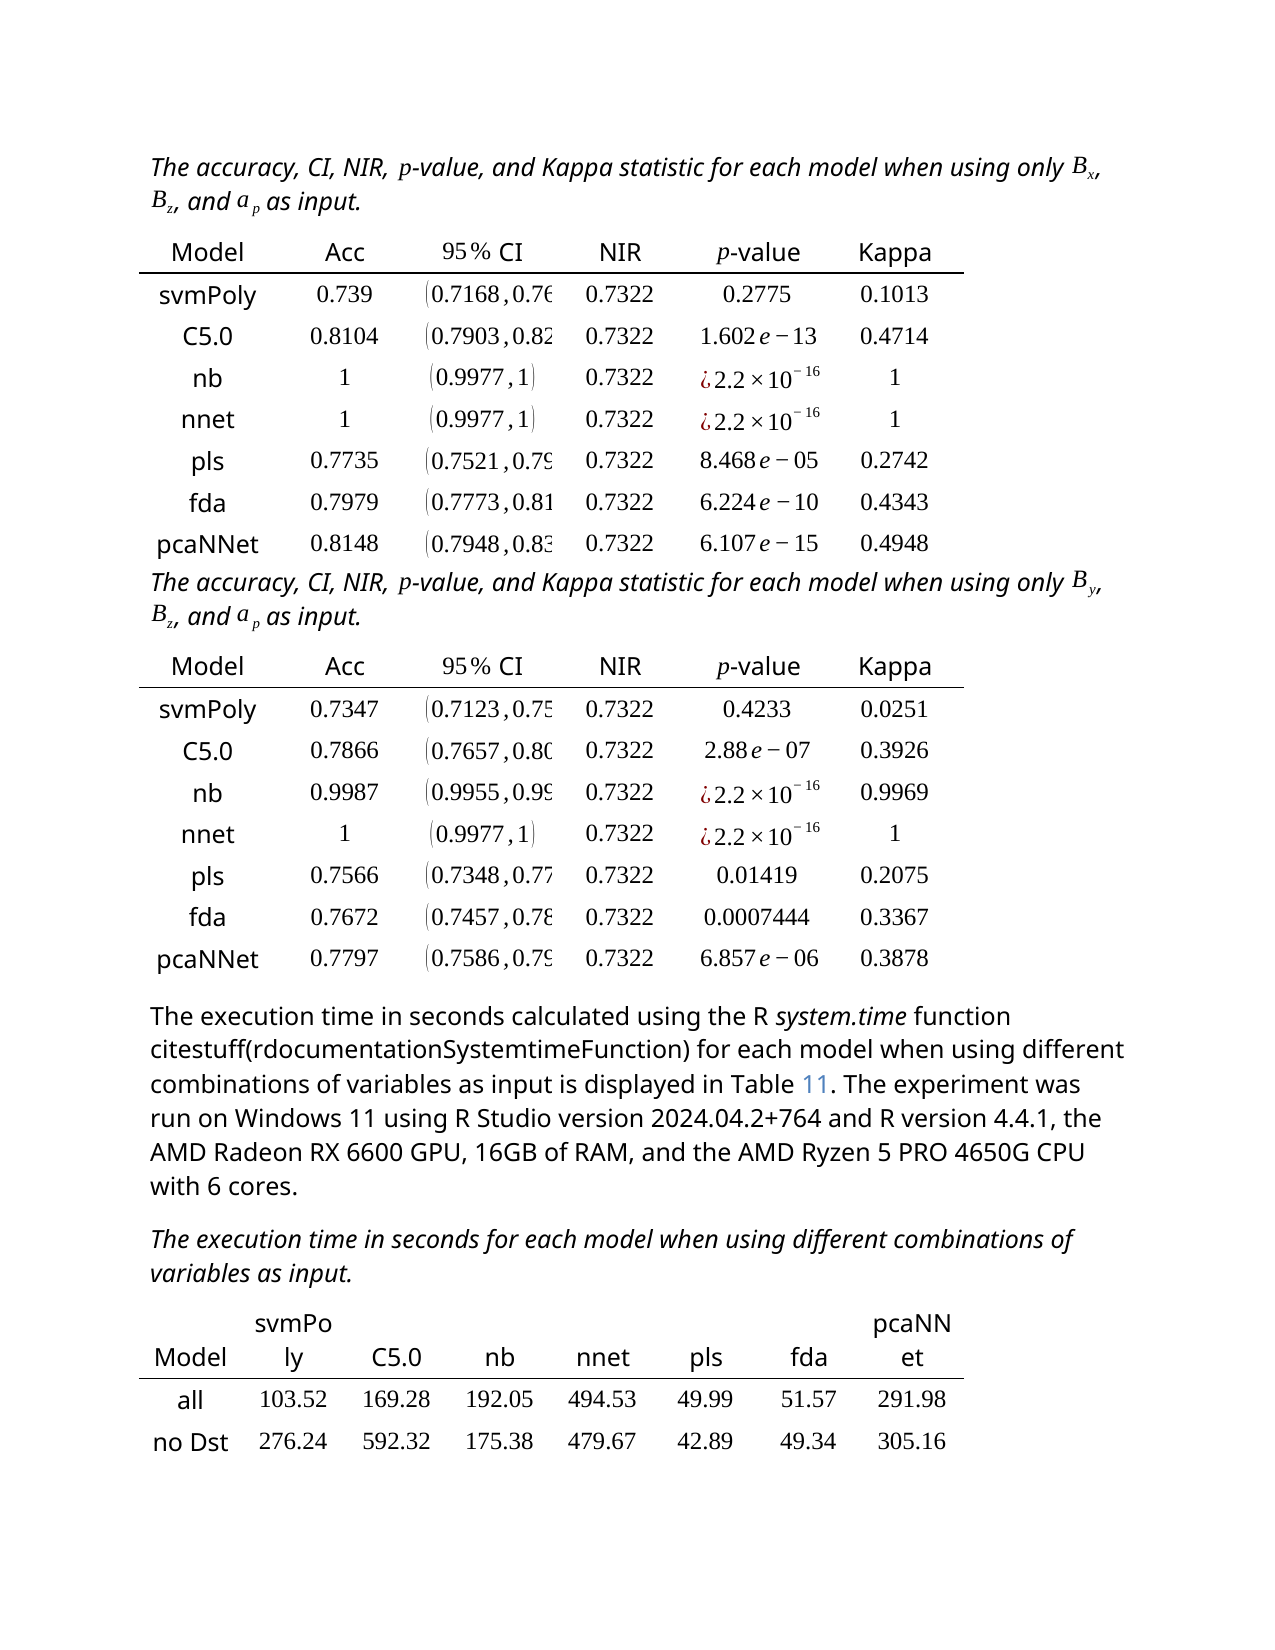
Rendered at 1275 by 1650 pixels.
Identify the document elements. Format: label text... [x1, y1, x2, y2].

table_cell [414, 938, 551, 979]
table_cell [826, 688, 964, 730]
table_cell [276, 813, 414, 855]
table_cell [551, 315, 689, 357]
table_cell [826, 896, 964, 938]
table_cell [551, 896, 689, 938]
table_cell [414, 855, 551, 896]
table_cell [689, 440, 826, 482]
table_cell [551, 688, 689, 730]
table_cell [826, 399, 964, 440]
table_header nb [448, 1302, 551, 1377]
table_cell [551, 482, 689, 523]
table_cell [551, 274, 689, 315]
table_header pls [654, 1302, 757, 1377]
table_header Model [139, 1302, 242, 1377]
table_header CI [414, 645, 551, 687]
table_header Kappa [826, 645, 964, 687]
table_cell [276, 357, 414, 398]
table_cell [689, 274, 826, 315]
table_cell [826, 523, 964, 565]
table_header CI [414, 231, 551, 272]
table_header Acc [276, 645, 414, 687]
table_header Acc [276, 231, 414, 272]
table_cell [551, 440, 689, 482]
table_cell nnet [139, 399, 276, 440]
table_cell pcaNNet [139, 523, 276, 565]
table_cell [276, 688, 414, 730]
table_cell fda [139, 482, 276, 523]
table_cell nb [139, 357, 276, 398]
table_header -value [689, 231, 826, 272]
table_cell [551, 938, 689, 979]
table_cell [551, 855, 689, 896]
table_header svmPoly [242, 1302, 345, 1377]
table_cell [826, 938, 964, 979]
table_cell [551, 1421, 654, 1462]
table_header nnet [551, 1302, 654, 1377]
table_cell [276, 482, 414, 523]
table_cell [276, 730, 414, 772]
table_cell [826, 772, 964, 813]
table_cell [826, 357, 964, 398]
table_cell [826, 730, 964, 772]
table_cell [689, 896, 826, 938]
table_cell [551, 357, 689, 398]
table_cell [414, 523, 551, 565]
table_cell [414, 315, 551, 357]
table_cell [414, 274, 551, 315]
table_header C5.0 [345, 1302, 448, 1377]
table_cell [826, 813, 964, 855]
table_cell [826, 855, 964, 896]
table_cell [414, 896, 551, 938]
table_header NIR [551, 645, 689, 687]
table_cell [414, 399, 551, 440]
table_cell [276, 855, 414, 896]
table_cell [826, 440, 964, 482]
table_cell [551, 1379, 654, 1421]
table_cell [448, 1421, 551, 1462]
table_cell [414, 357, 551, 398]
table_cell [826, 315, 964, 357]
table_cell [689, 399, 826, 440]
table_cell [689, 772, 826, 813]
table_cell [276, 315, 414, 357]
table_cell [414, 440, 551, 482]
table_cell [414, 730, 551, 772]
table_cell [242, 1379, 345, 1421]
table_cell [551, 523, 689, 565]
table_header -value [689, 645, 826, 687]
table_cell [551, 813, 689, 855]
table_cell [689, 482, 826, 523]
table_cell [448, 1379, 551, 1421]
table_cell [861, 1379, 964, 1421]
table_cell [276, 523, 414, 565]
table_cell [689, 357, 826, 398]
table_cell [414, 688, 551, 730]
table_cell [345, 1421, 448, 1462]
table_cell [689, 315, 826, 357]
table_cell pls [139, 855, 276, 896]
table_cell no Dst [139, 1421, 242, 1462]
table_cell [551, 399, 689, 440]
table_cell C5.0 [139, 730, 276, 772]
table_cell [276, 399, 414, 440]
text The accuracy, CI, NIR, -value, and Kappa statistic for each model when using only , , and as input. [150, 150, 1125, 218]
table_cell nb [139, 772, 276, 813]
table_cell [689, 688, 826, 730]
table_cell all [139, 1379, 242, 1421]
table_cell [654, 1421, 757, 1462]
text The execution time in seconds for each model when using different combinations of variables as input. [150, 1221, 1125, 1289]
table_cell [276, 440, 414, 482]
table_cell [414, 482, 551, 523]
table_cell [689, 730, 826, 772]
table_header fda [758, 1302, 861, 1377]
table_cell [654, 1379, 757, 1421]
table_cell [689, 523, 826, 565]
table_cell [826, 274, 964, 315]
table_cell pls [139, 440, 276, 482]
table_header Model [139, 231, 276, 272]
table_cell [242, 1421, 345, 1462]
table_cell [276, 938, 414, 979]
text The execution time in seconds calculated using the R system.time function citestuff(rdocumentationSystemtimeFunction) for each model when using different combinations of variables as input is displayed in Table 11. The experiment was run on Windows 11 using R Studio version 2024.04.2+764 and R version 4.4.1, the AMD Radeon RX 6600 GPU, 16GB of RAM, and the AMD Ryzen 5 PRO 4650G CPU with 6 cores. [150, 998, 1125, 1202]
table_cell svmPoly [139, 688, 276, 730]
table_cell fda [139, 896, 276, 938]
table_cell [551, 772, 689, 813]
table_header Kappa [826, 231, 964, 272]
table_cell [276, 772, 414, 813]
table_cell [414, 813, 551, 855]
table_cell pcaNNet [139, 938, 276, 979]
text The accuracy, CI, NIR, -value, and Kappa statistic for each model when using only , , and as input. [150, 565, 1125, 633]
table_header pcaNNet [861, 1302, 964, 1377]
table_cell [551, 730, 689, 772]
table_cell [758, 1379, 861, 1421]
table_cell svmPoly [139, 274, 276, 315]
table_cell nnet [139, 813, 276, 855]
table_header Model [139, 645, 276, 687]
table_header NIR [551, 231, 689, 272]
table_cell [826, 482, 964, 523]
table_cell [689, 938, 826, 979]
table_cell [414, 772, 551, 813]
table_cell [758, 1421, 861, 1462]
table_cell [689, 813, 826, 855]
table_cell [861, 1421, 964, 1462]
table_cell [689, 855, 826, 896]
table_cell C5.0 [139, 315, 276, 357]
table_cell [276, 896, 414, 938]
table_cell [276, 274, 414, 315]
table_cell [345, 1379, 448, 1421]
